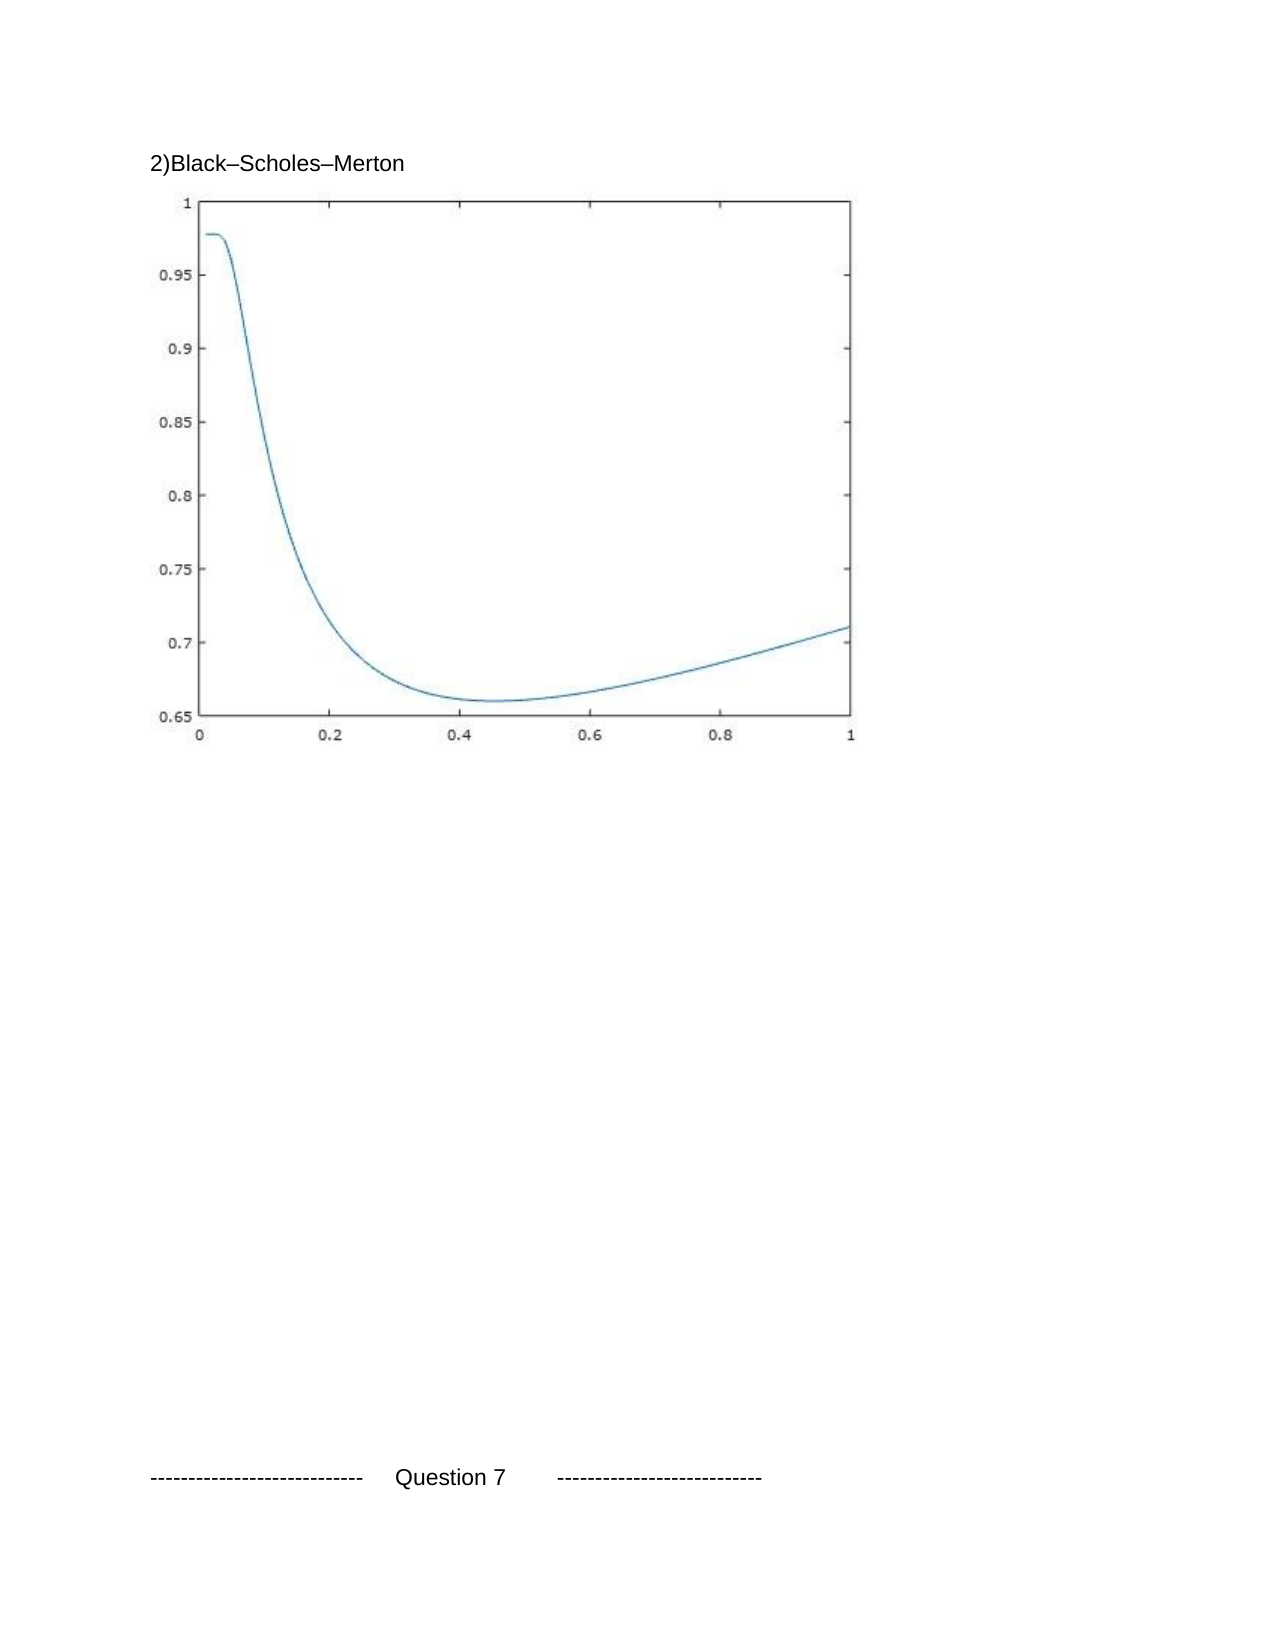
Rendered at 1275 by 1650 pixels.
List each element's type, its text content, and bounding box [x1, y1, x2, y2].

picture [150, 180, 890, 766]
text ---------------------------- Question 7 --------------------------- [150, 1464, 1125, 1491]
